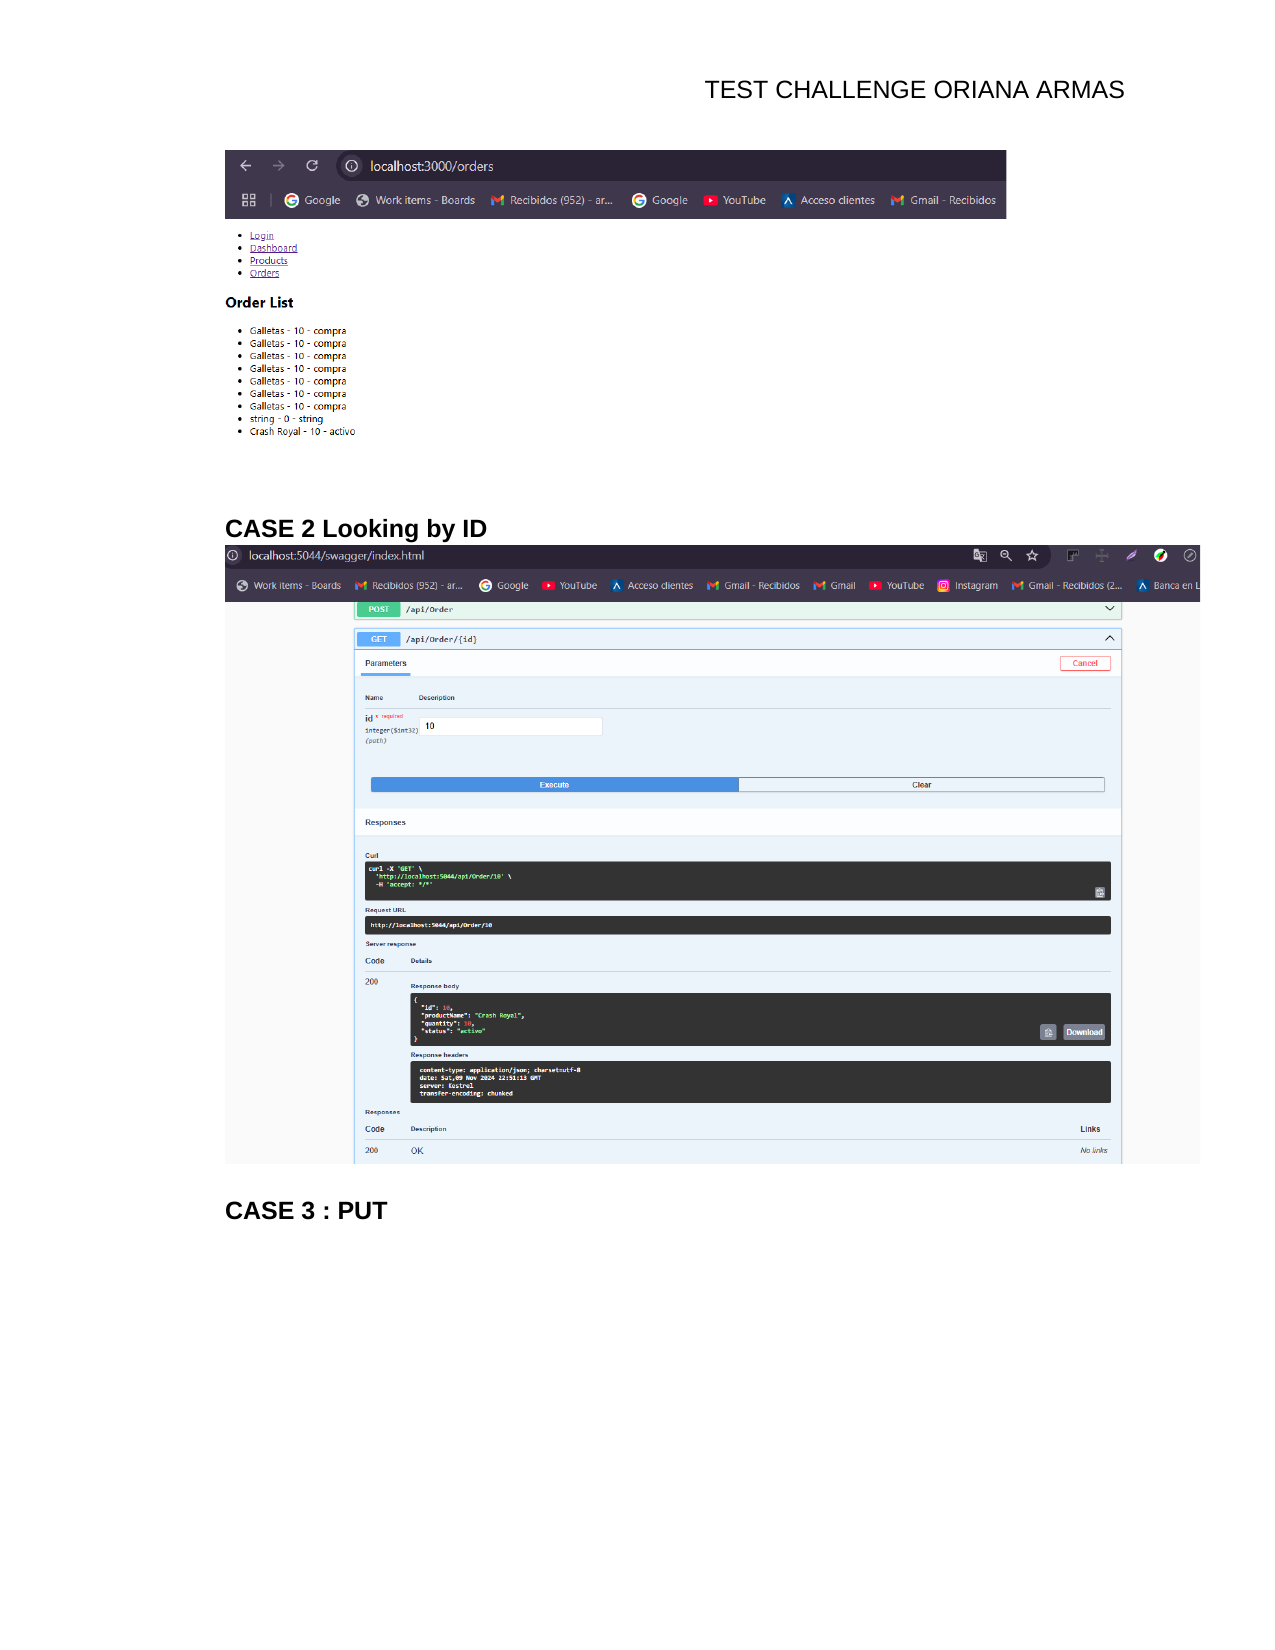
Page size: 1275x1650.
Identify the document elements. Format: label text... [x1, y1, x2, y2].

picture [225, 545, 1200, 1164]
list CASE 3 : PUT [225, 1196, 1125, 1224]
picture [225, 150, 1007, 512]
list CASE 2 Looking by ID [225, 514, 1125, 543]
